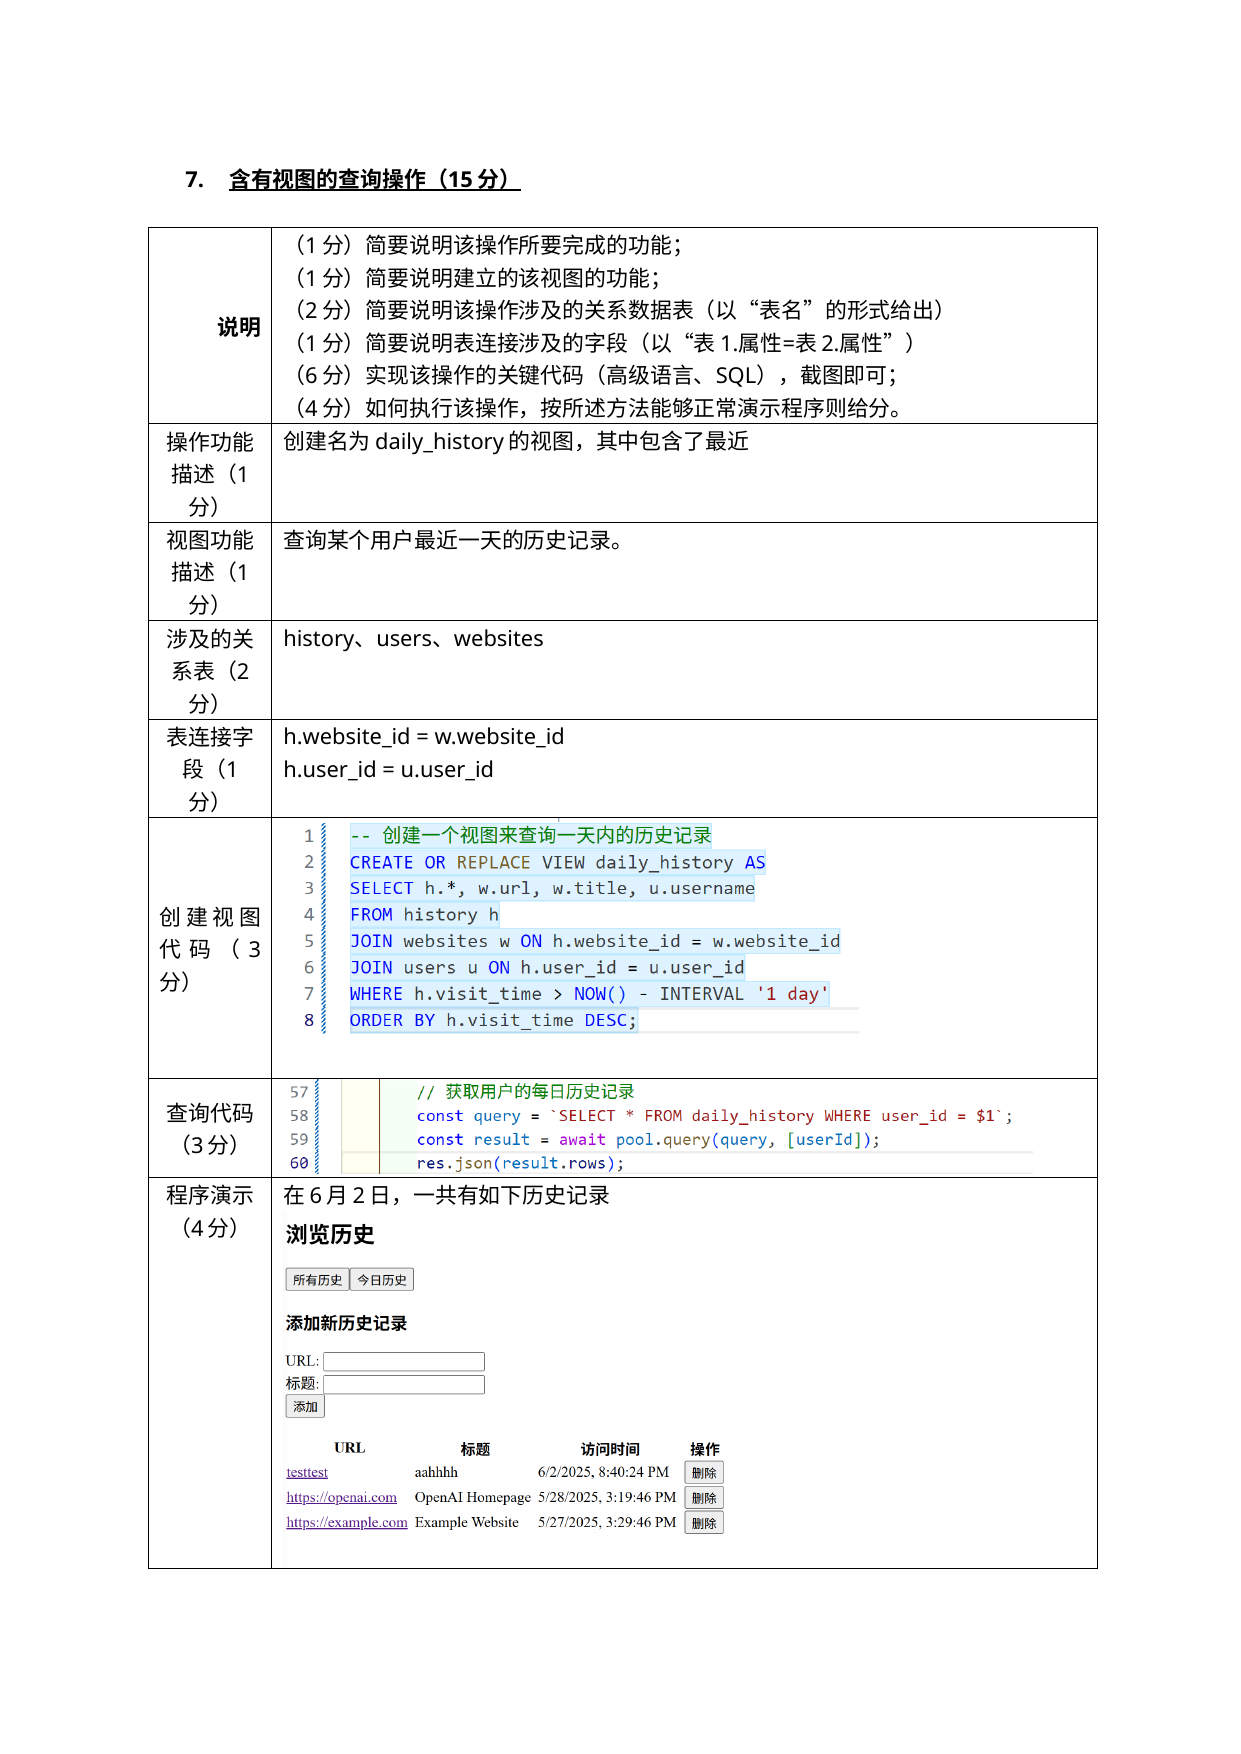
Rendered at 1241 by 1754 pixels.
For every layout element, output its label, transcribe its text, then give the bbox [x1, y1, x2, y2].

table_cell 表连接字段（1分） [149, 720, 271, 817]
table_cell 查询某个用户最近一天的历史记录。 [272, 523, 1097, 620]
table_cell 创建名为daily_history的视图，其中包含了最近 [272, 424, 1097, 522]
list 含有视图的查询操作（15分） [185, 162, 1092, 194]
table_cell 创建视图代码（3分） [149, 818, 271, 1078]
picture [283, 1210, 735, 1567]
table_cell 操作功能描述（1分） [149, 424, 271, 522]
table_cell history、users、websites [272, 621, 1097, 719]
table_cell 视图功能描述（1分） [149, 523, 271, 620]
table_cell 涉及的关系表（2分） [149, 621, 271, 719]
table_cell [272, 1079, 1097, 1177]
table_cell 查询代码 （3分） [149, 1079, 271, 1177]
table_header （1分）简要说明该操作所要完成的功能； （1分）简要说明建立的该视图的功能； （2分）简要说明该操作涉及的关系数据表（以“表名”的形式给出） （1分）简要说明表连接涉及的字段（以“表1.属性=表2.属性”） （6分）实现该操作的关键代码（高级语言、SQL），截图即可； （4分）如何执行该操作，按所述方法能够正常演示程序则给分。 [272, 228, 1097, 423]
table_cell [272, 818, 1097, 1078]
picture [283, 1079, 1034, 1174]
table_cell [272, 1178, 1097, 1568]
table_cell h.website_id = w.website_id h.user_id = u.user_id [272, 720, 1097, 817]
table_header 说明 [149, 228, 271, 423]
table_cell 程序演示（4分） [149, 1178, 271, 1568]
picture [283, 818, 860, 1049]
